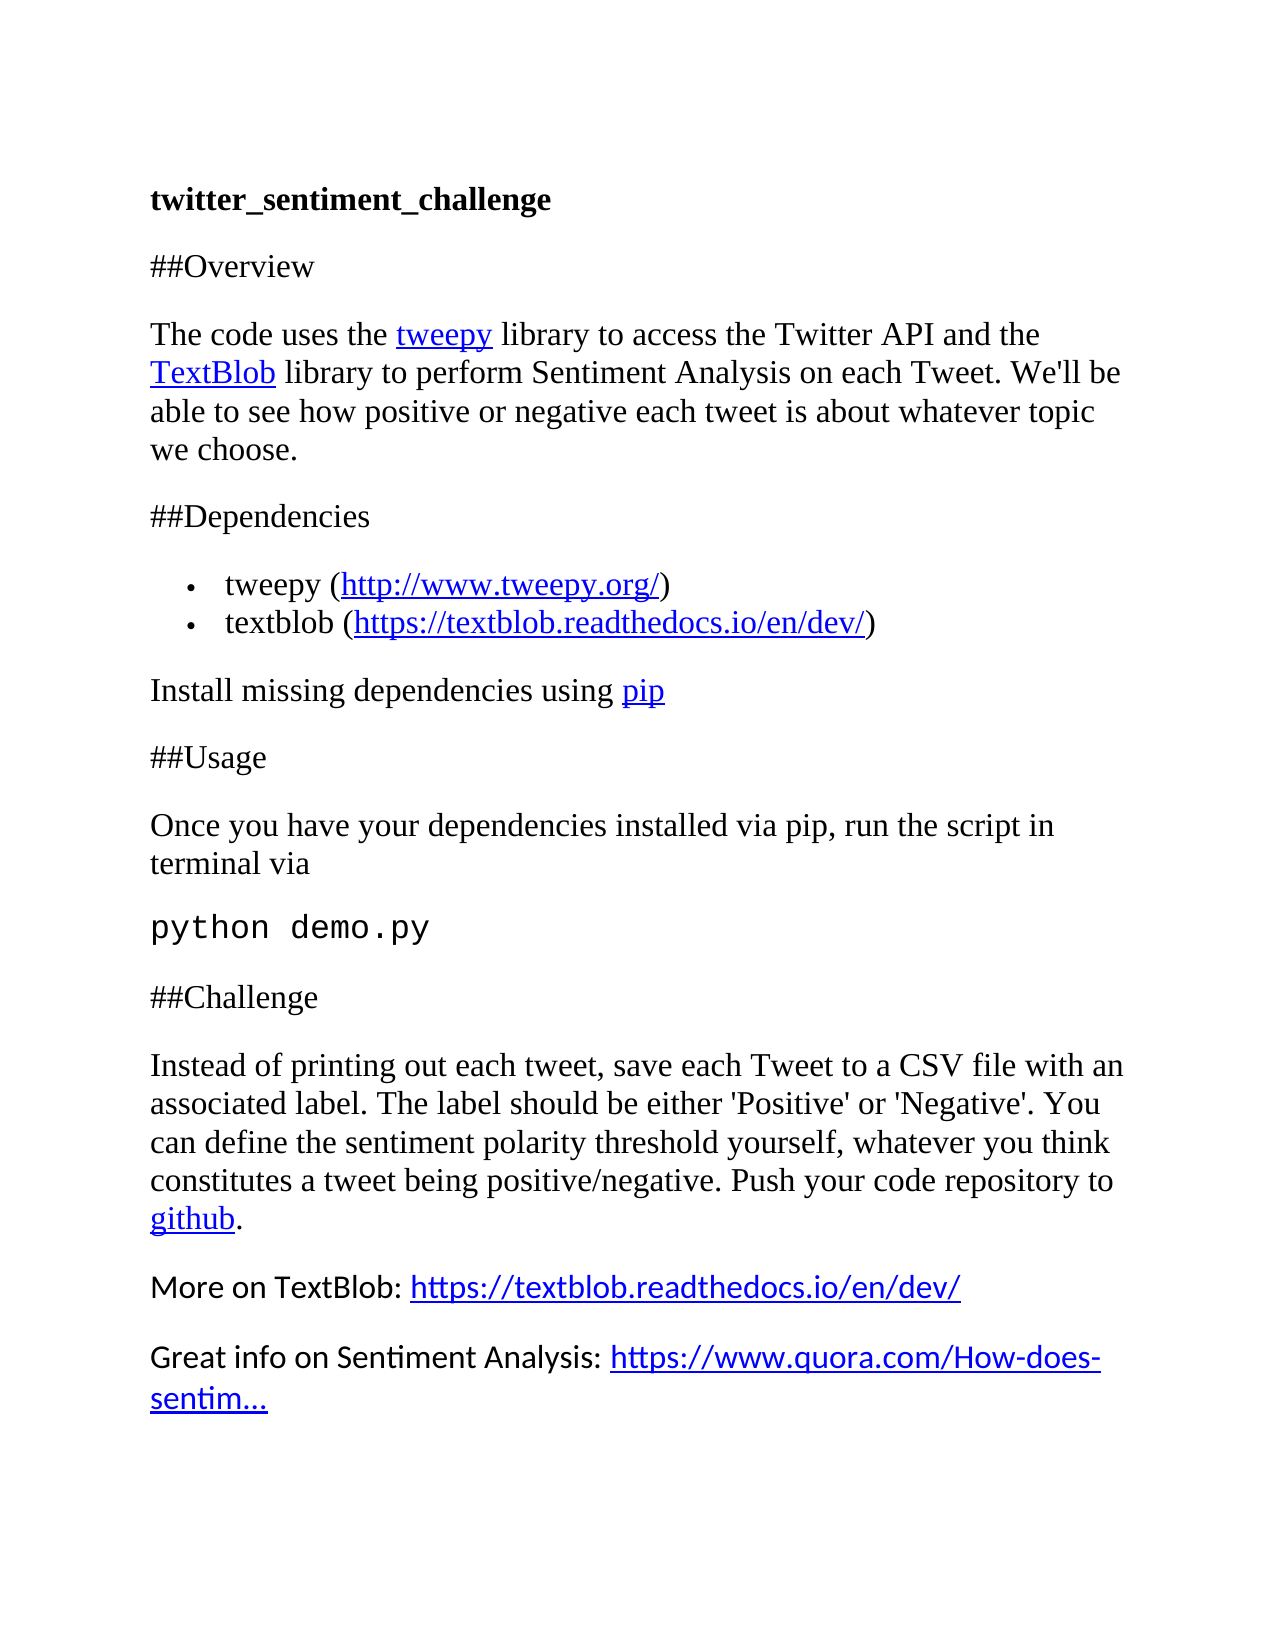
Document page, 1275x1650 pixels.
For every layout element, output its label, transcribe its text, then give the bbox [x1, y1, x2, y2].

text The code uses the tweepy library to access the Twitter API and the TextBlob library to perform Sentiment Analysis on each Tweet. We'll be able to see how positive or negative each tweet is about whatever topic we choose. [150, 314, 1125, 467]
text ##Usage [150, 737, 1125, 776]
text Instead of printing out each tweet, save each Tweet to a CSV file with an associated label. The label should be either 'Positive' or 'Negative'. You can define the sentiment polarity threshold yourself, whatever you think constitutes a tweet being positive/negative. Push your code repository to github. [150, 1045, 1125, 1237]
list tweepy (http://www.tweepy.org/) [187, 564, 1125, 602]
text ##Challenge [150, 978, 1125, 1016]
list textblob (https://textblob.readthedocs.io/en/dev/) [187, 602, 1125, 641]
text Install missing dependencies using pip [150, 670, 1125, 708]
text ##Overview [150, 247, 1125, 285]
text Once you have your dependencies installed via pip, run the script in terminal via [150, 805, 1125, 882]
text twitter_sentiment_challenge [150, 179, 1125, 217]
text python demo.py [150, 911, 1125, 949]
text Great info on Sentiment Analysis: https://www.quora.com/How-does-sentim... [150, 1336, 1125, 1417]
text ##Dependencies [150, 497, 1125, 535]
text More on TextBlob: https://textblob.readthedocs.io/en/dev/ [150, 1266, 1125, 1307]
